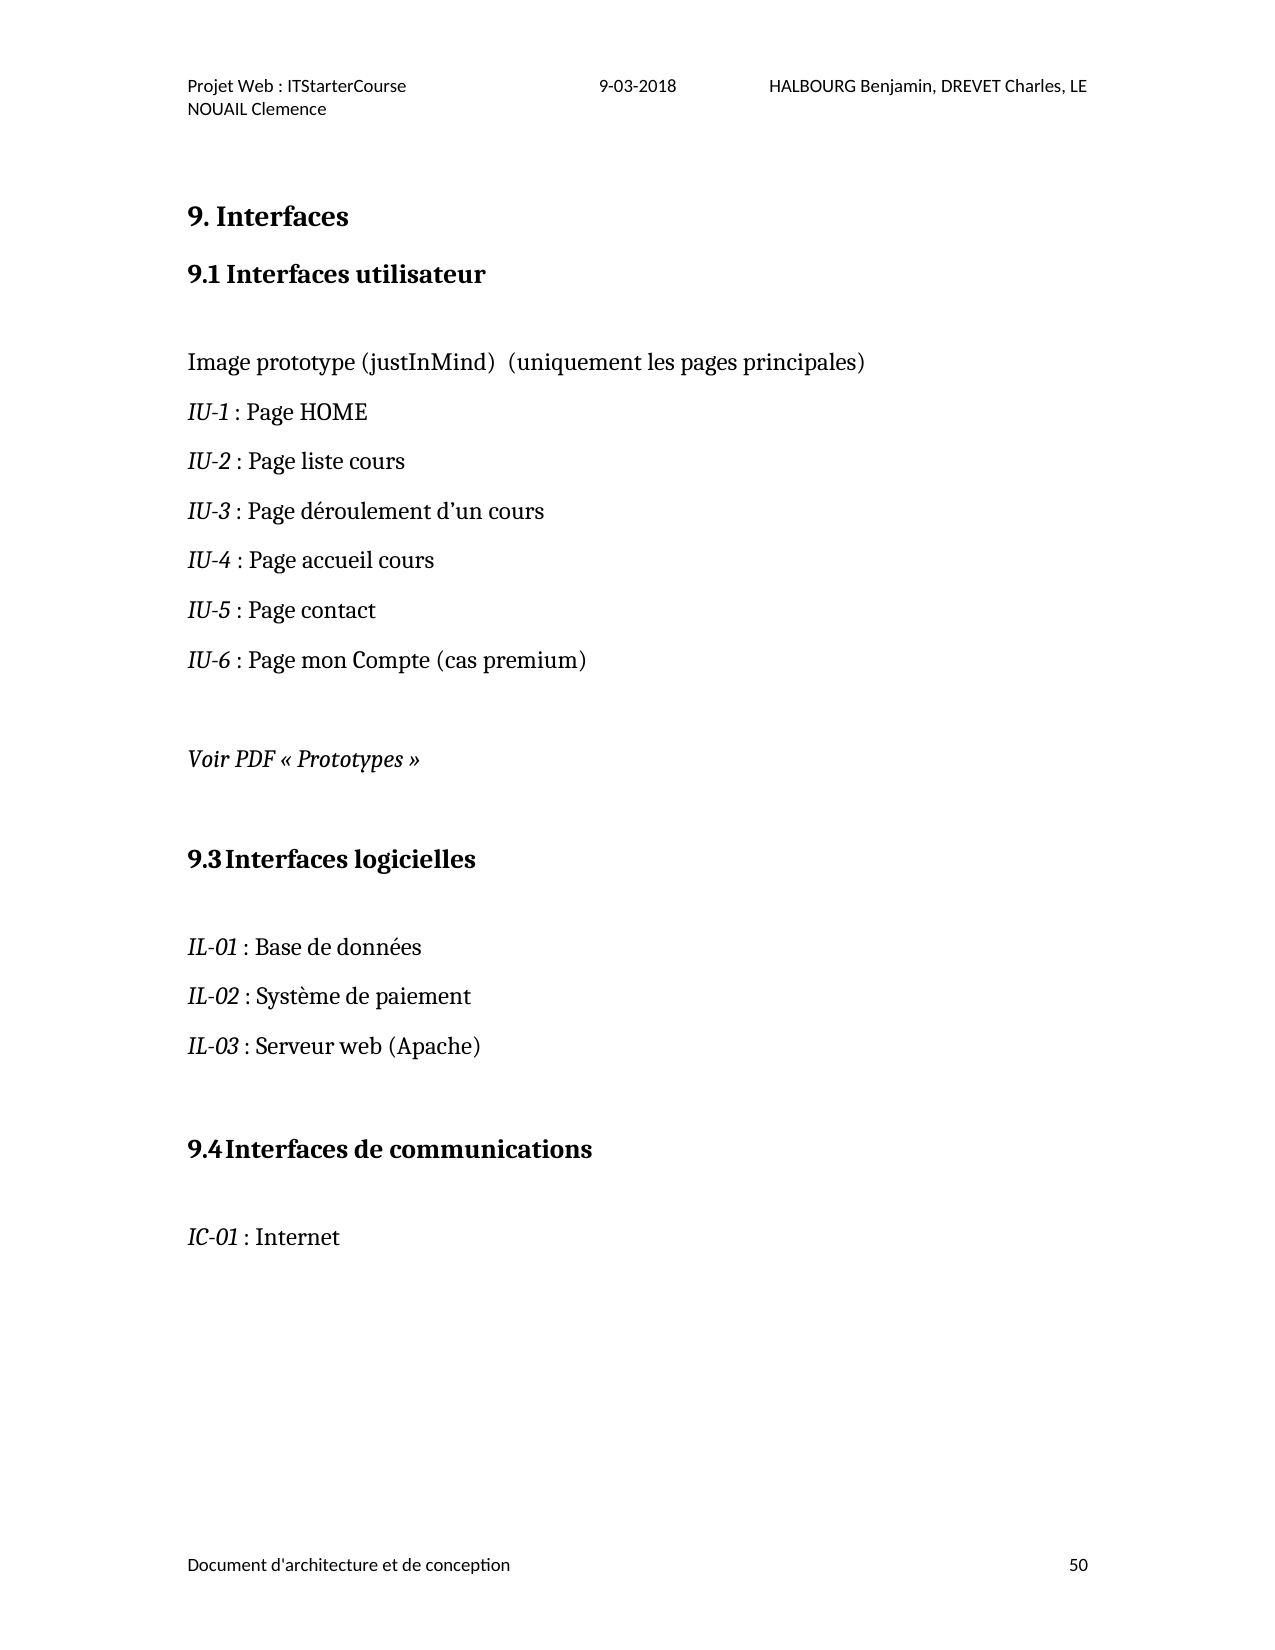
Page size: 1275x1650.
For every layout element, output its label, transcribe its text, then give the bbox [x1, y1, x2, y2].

text IL-03 : Serveur web (Apache) [187, 1032, 1088, 1061]
text IU-3 : Page déroulement d’un cours [187, 497, 1088, 526]
subtitle Interfaces de communications [187, 1134, 1088, 1166]
subtitle 9.1 Interfaces utilisateur [187, 259, 1088, 291]
text Image prototype (justInMind) (uniquement les pages principales) [187, 348, 1088, 377]
text IU-2 : Page liste cours [187, 447, 1088, 476]
text IL-02 : Système de paiement [187, 982, 1088, 1011]
text Voir PDF « Prototypes » [187, 745, 1088, 773]
text IU-4 : Page accueil cours [187, 546, 1088, 575]
subtitle Interfaces logicielles [187, 844, 1088, 875]
subtitle 9. Interfaces [187, 200, 1088, 233]
text IU-1 : Page HOME [187, 398, 1088, 426]
text IC-01 : Internet [187, 1223, 1088, 1252]
text IL-01 : Base de données [187, 933, 1088, 961]
text IU-5 : Page contact [187, 596, 1088, 625]
text IU-6 : Page mon Compte (cas premium) [187, 646, 1088, 674]
